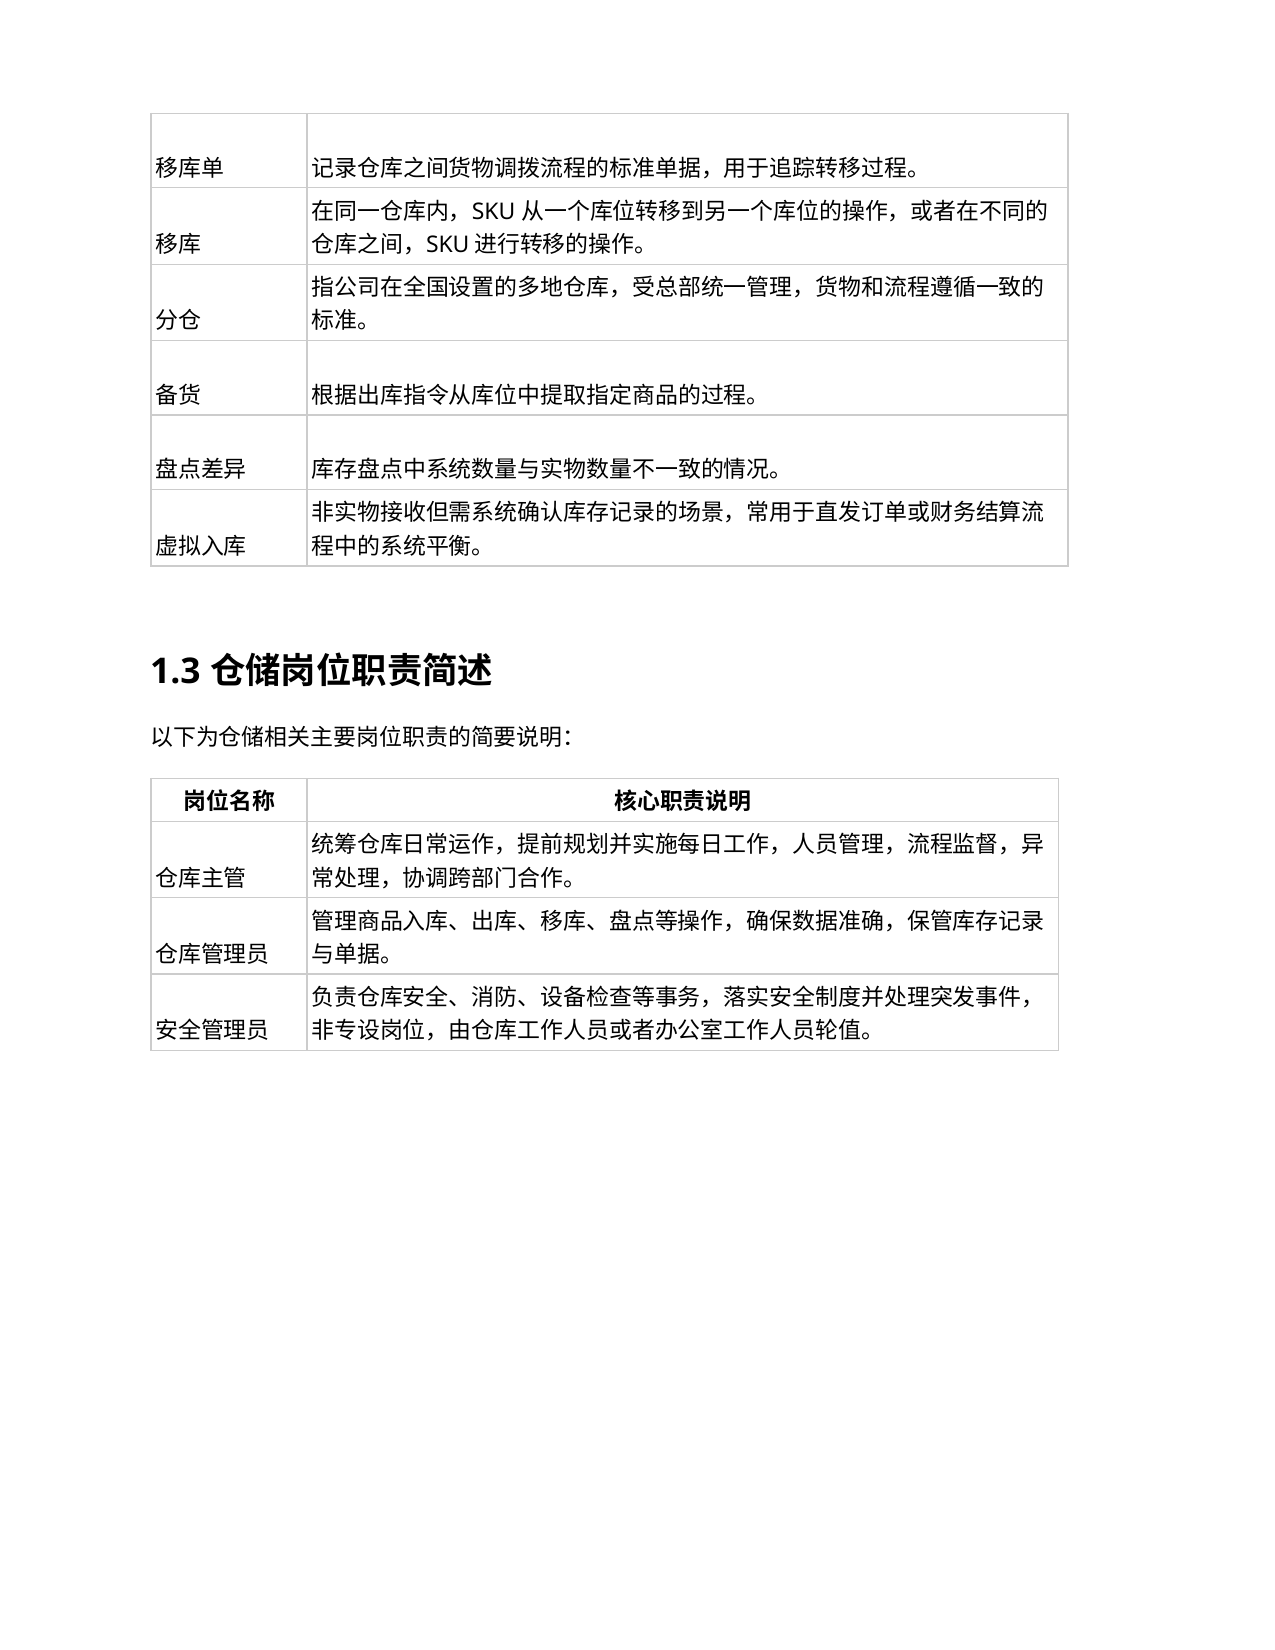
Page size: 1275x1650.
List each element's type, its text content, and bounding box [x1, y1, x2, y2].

text 1.3 仓储岗位职责简述 [150, 643, 1125, 694]
table_header 岗位名称 [152, 779, 306, 821]
table_cell 库存盘点中系统数量与实物数量不一致的情况。 [308, 416, 1067, 488]
table_cell 仓库主管 [152, 822, 306, 897]
table_cell 安全管理员 [152, 975, 306, 1049]
table_cell 移库单 [152, 114, 306, 187]
table_cell 仓库管理员 [152, 898, 306, 973]
table_cell 记录仓库之间货物调拨流程的标准单据，用于追踪转移过程。 [308, 114, 1067, 187]
table_cell 盘点差异 [152, 416, 306, 488]
text 以下为仓储相关主要岗位职责的简要说明： [150, 719, 1125, 752]
table_cell 指公司在全国设置的多地仓库，受总部统一管理，货物和流程遵循一致的标准。 [308, 265, 1067, 340]
table_cell 在同一仓库内，SKU 从一个库位转移到另一个库位的操作，或者在不同的仓库之间，SKU进行转移的操作。 [308, 188, 1067, 263]
table_cell 备货 [152, 341, 306, 414]
table_cell 分仓 [152, 265, 306, 340]
table_cell 管理商品入库、出库、移库、盘点等操作，确保数据准确，保管库存记录与单据。 [308, 898, 1058, 973]
table_cell 移库 [152, 188, 306, 263]
table_cell 虚拟入库 [152, 490, 306, 565]
table_cell 统筹仓库日常运作，提前规划并实施每日工作，人员管理，流程监督，异常处理，协调跨部门合作。 [308, 822, 1058, 897]
table_cell 负责仓库安全、消防、设备检查等事务，落实安全制度并处理突发事件，非专设岗位，由仓库工作人员或者办公室工作人员轮值。 [308, 975, 1058, 1049]
table_cell 非实物接收但需系统确认库存记录的场景，常用于直发订单或财务结算流程中的系统平衡。 [308, 490, 1067, 565]
table_header 核心职责说明 [308, 779, 1058, 821]
table_cell 根据出库指令从库位中提取指定商品的过程。 [308, 341, 1067, 414]
